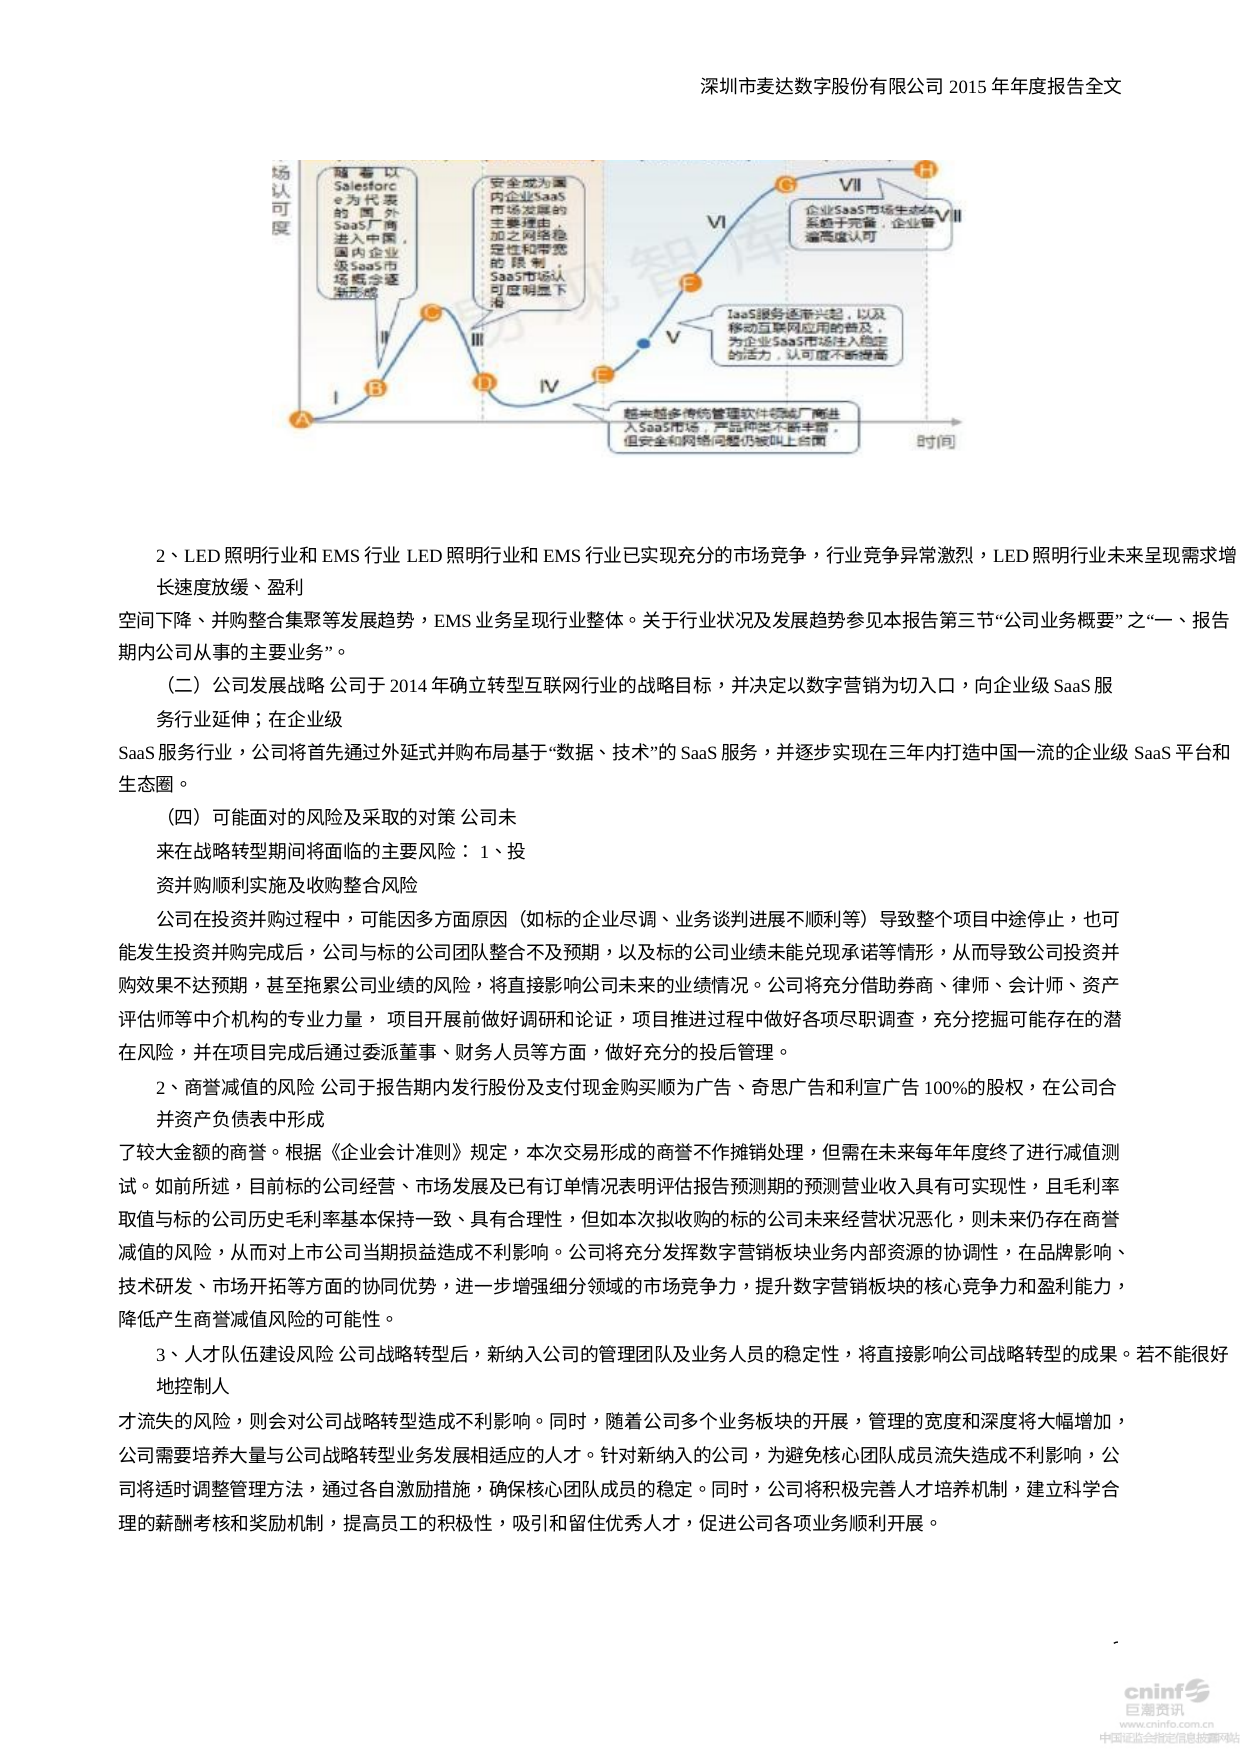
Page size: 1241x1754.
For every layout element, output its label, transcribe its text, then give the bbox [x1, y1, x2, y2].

text 公司在投资并购过程中，可能因多方面原因（如标的企业尽调、业务谈判进展不顺利等）导致整个项目中途停止，也可 能发生投资并购完成后，公司与标的公司团队整合不及预期，以及标的公司业绩未能兑现承诺等情形，从而导致公司投资并 购效果不达预期，甚至拖累公司业绩的风险，将直接影响公司未来的业绩情况。公司将充分借助券商、律师、会计师、资产 评估师等中介机构的专业力量， 项目开展前做好调研和论证，项目推进过程中做好各项尽职调查，充分挖掘可能存在的潜 在风险，并在项目完成后通过委派董事、财务人员等方面，做好充分的投后管理。 [118, 906, 1122, 1065]
text SaaS服务行业，公司将首先通过外延式并购布局基于“数据、技术”的SaaS服务，并逐步实现在三年内打造中国一流的企业级 SaaS平台和生态圈。 [118, 739, 1240, 797]
picture [271, 160, 969, 458]
text 了较大金额的商誉。根据《企业会计准则》规定，本次交易形成的商誉不作摊销处理，但需在未来每年年度终了进行减值测 试。如前所述，目前标的公司经营、市场发展及已有订单情况表明评估报告预测期的预测营业收入具有可实现性，且毛利率 取值与标的公司历史毛利率基本保持一致、具有合理性，但如本次拟收购的标的公司未来经营状况恶化，则未来仍存在商誉 减值的风险，从而对上市公司当期损益造成不利影响。公司将充分发挥数字营销板块业务内部资源的协调性，在品牌影响、 技术研发、市场开拓等方面的协同优势，进一步增强细分领域的市场竞争力，提升数字营销板块的核心竞争力和盈利能力， 降低产生商誉减值风险的可能性。 [118, 1140, 1133, 1332]
text 3、人才队伍建设风险 公司战略转型后，新纳入公司的管理团队及业务人员的稳定性，将直接影响公司战略转型的成果。若不能很好地控制人 [156, 1342, 1240, 1399]
text 2、LED照明行业和EMS行业 LED照明行业和EMS行业已实现充分的市场竞争，行业竞争异常激烈，LED照明行业未来呈现需求增长速度放缓、盈利 [156, 542, 1240, 600]
text 空间下降、并购整合集聚等发展趋势，EMS业务呈现行业整体。关于行业状况及发展趋势参见本报告第三节“公司业务概要” 之“一、报告期内公司从事的主要业务”。 [118, 607, 1240, 665]
picture [1099, 1673, 1241, 1754]
text （二）公司发展战略 公司于2014年确立转型互联网行业的战略目标，并决定以数字营销为切入口，向企业级SaaS服务行业延伸；在企业级 [156, 673, 1114, 731]
text （四）可能面对的风险及采取的对策 公司未来在战略转型期间将面临的主要风险： 1、投资并购顺利实施及收购整合风险 [156, 804, 533, 898]
text 才流失的风险，则会对公司战略转型造成不利影响。同时，随着公司多个业务板块的开展，管理的宽度和深度将大幅增加， 公司需要培养大量与公司战略转型业务发展相适应的人才。针对新纳入的公司，为避免核心团队成员流失造成不利影响，公 司将适时调整管理方法，通过各自激励措施，确保核心团队成员的稳定。同时，公司将积极完善人才培养机制，建立科学合 理的薪酬考核和奖励机制，提高员工的积极性，吸引和留住优秀人才，促进公司各项业务顺利开展。 [118, 1409, 1133, 1536]
text 2、商誉减值的风险 公司于报告期内发行股份及支付现金购买顺为广告、奇思广告和利宣广告100%的股权，在公司合并资产负债表中形成 [156, 1074, 1120, 1132]
